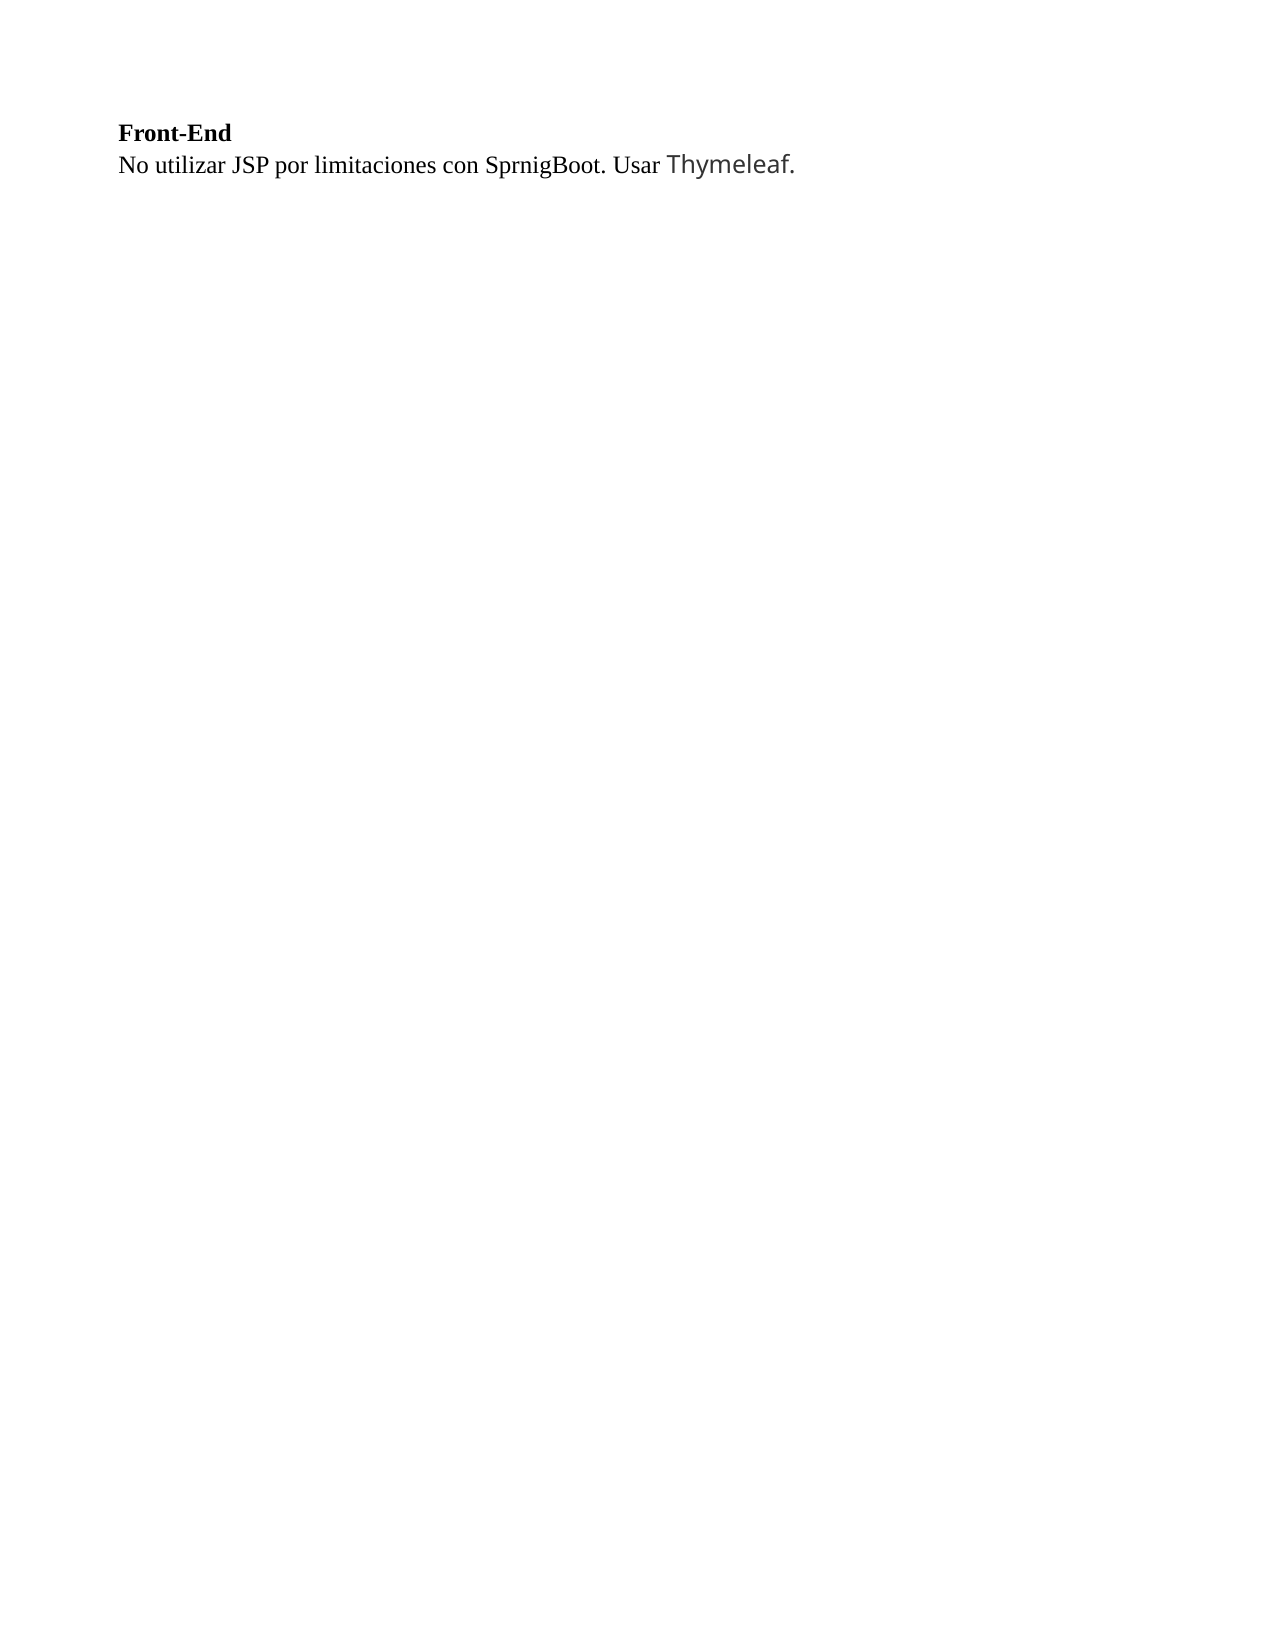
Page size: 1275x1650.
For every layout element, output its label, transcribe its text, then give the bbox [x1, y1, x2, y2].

text No utilizar JSP por limitaciones con SprnigBoot. Usar Thymeleaf. [118, 147, 1157, 181]
text Front-End [118, 118, 1157, 147]
